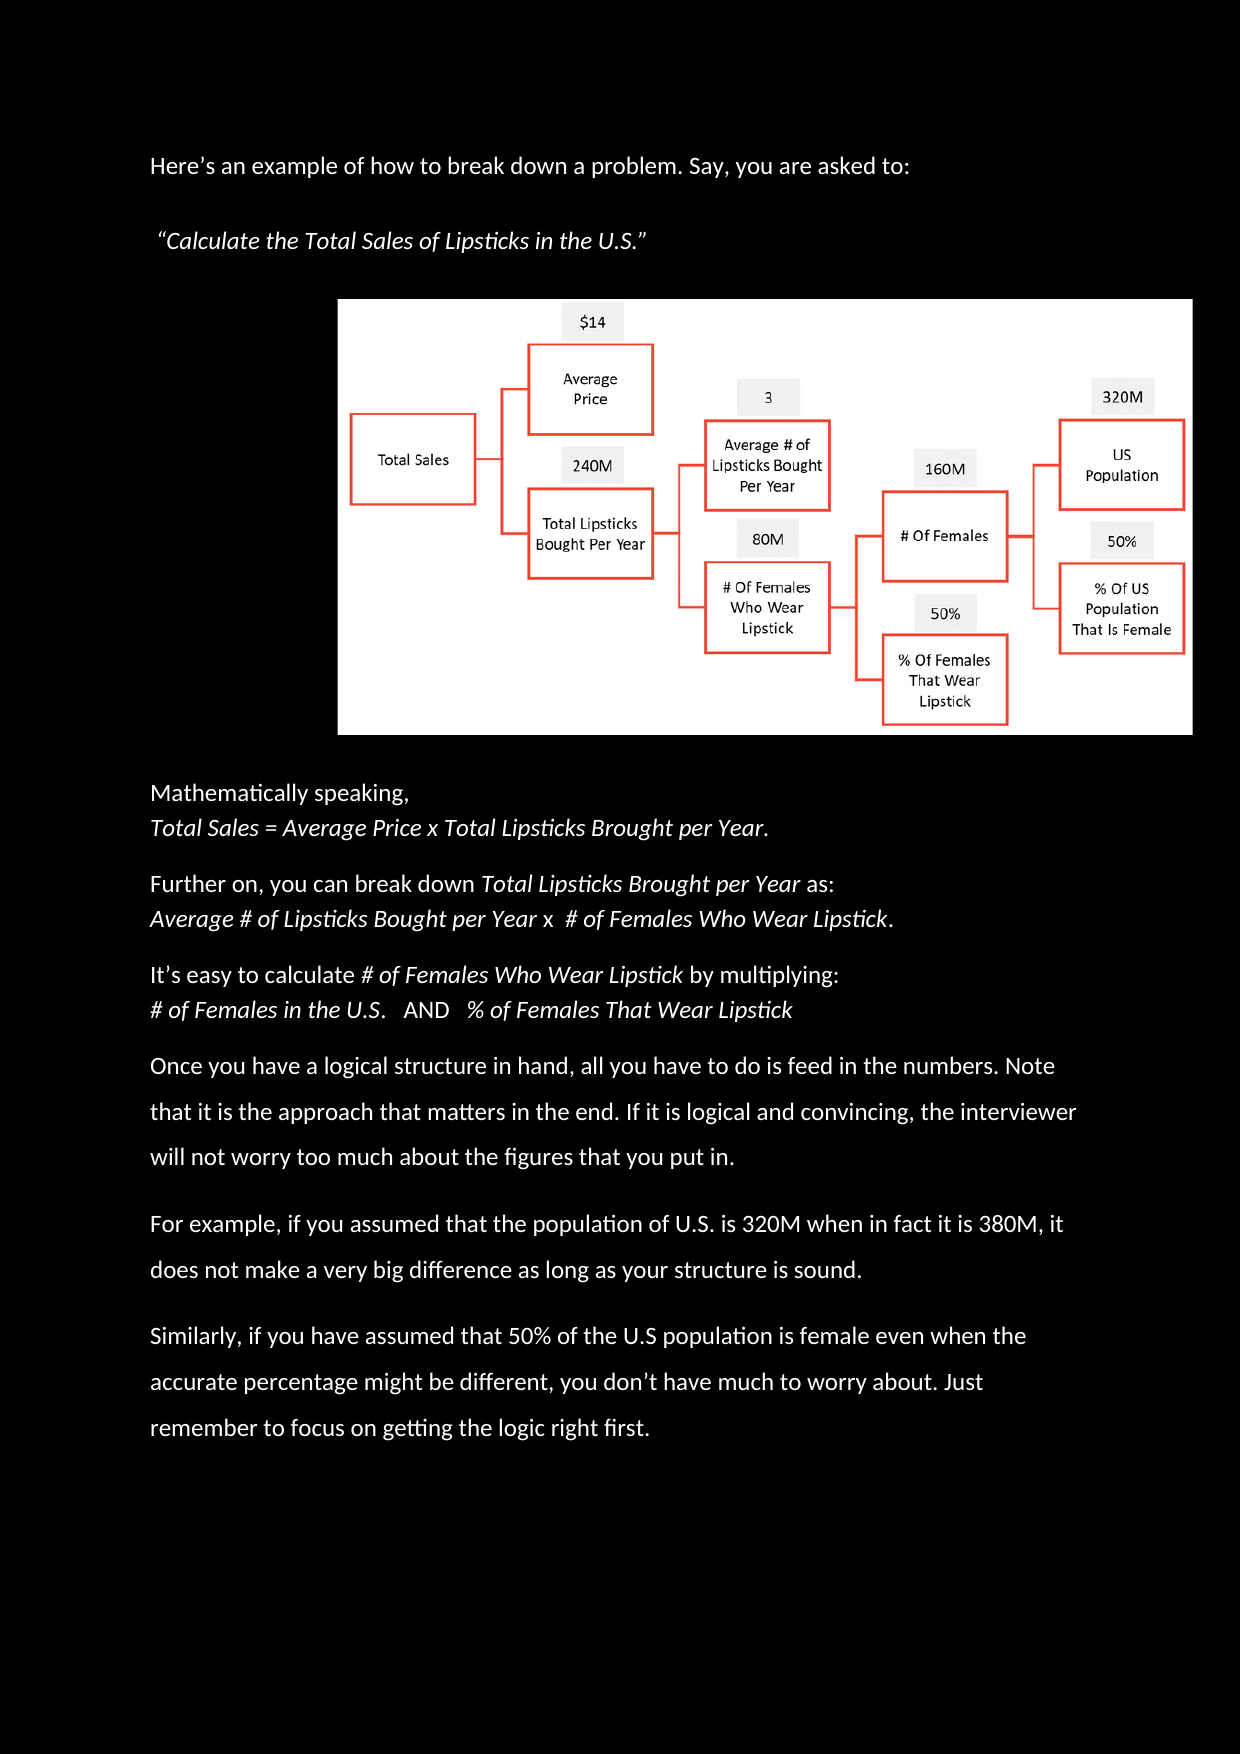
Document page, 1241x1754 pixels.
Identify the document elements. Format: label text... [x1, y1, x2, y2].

text Similarly, if you have assumed that 50% of the U.S population is female even when the accurate percentage might be different, you don’t have much to worry about. Just remember to focus on getting the logic right first. [150, 1320, 1090, 1442]
text Once you have a logical structure in hand, all you have to do is feed in the numbers. Note that it is the approach that matters in the end. If it is logical and convincing, the interviewer will not worry too much about the figures that you put in. [150, 1050, 1090, 1172]
text “Calculate the Total Sales of Lipsticks in the U.S.” [150, 225, 1090, 255]
text For example, if you assumed that the population of U.S. is 320M when in fact it is 380M, it does not make a very big difference as long as your structure is sound. [150, 1208, 1090, 1284]
text It’s easy to calculate # of Females Who Wear Lipstick by multiplying: # of Females in the U.S. AND % of Females That Wear Lipstick [150, 959, 1090, 1025]
text Here’s an example of how to break down a problem. Say, you are asked to: [150, 150, 1090, 181]
text Mathematically speaking, Total Sales = Average Price x Total Lipsticks Brought per Year. [150, 778, 1090, 843]
picture [337, 299, 1193, 735]
text Further on, you can break down Total Lipsticks Brought per Year as: Average # of Lipsticks Bought per Year x # of Females Who Wear Lipstick. [150, 868, 1090, 934]
